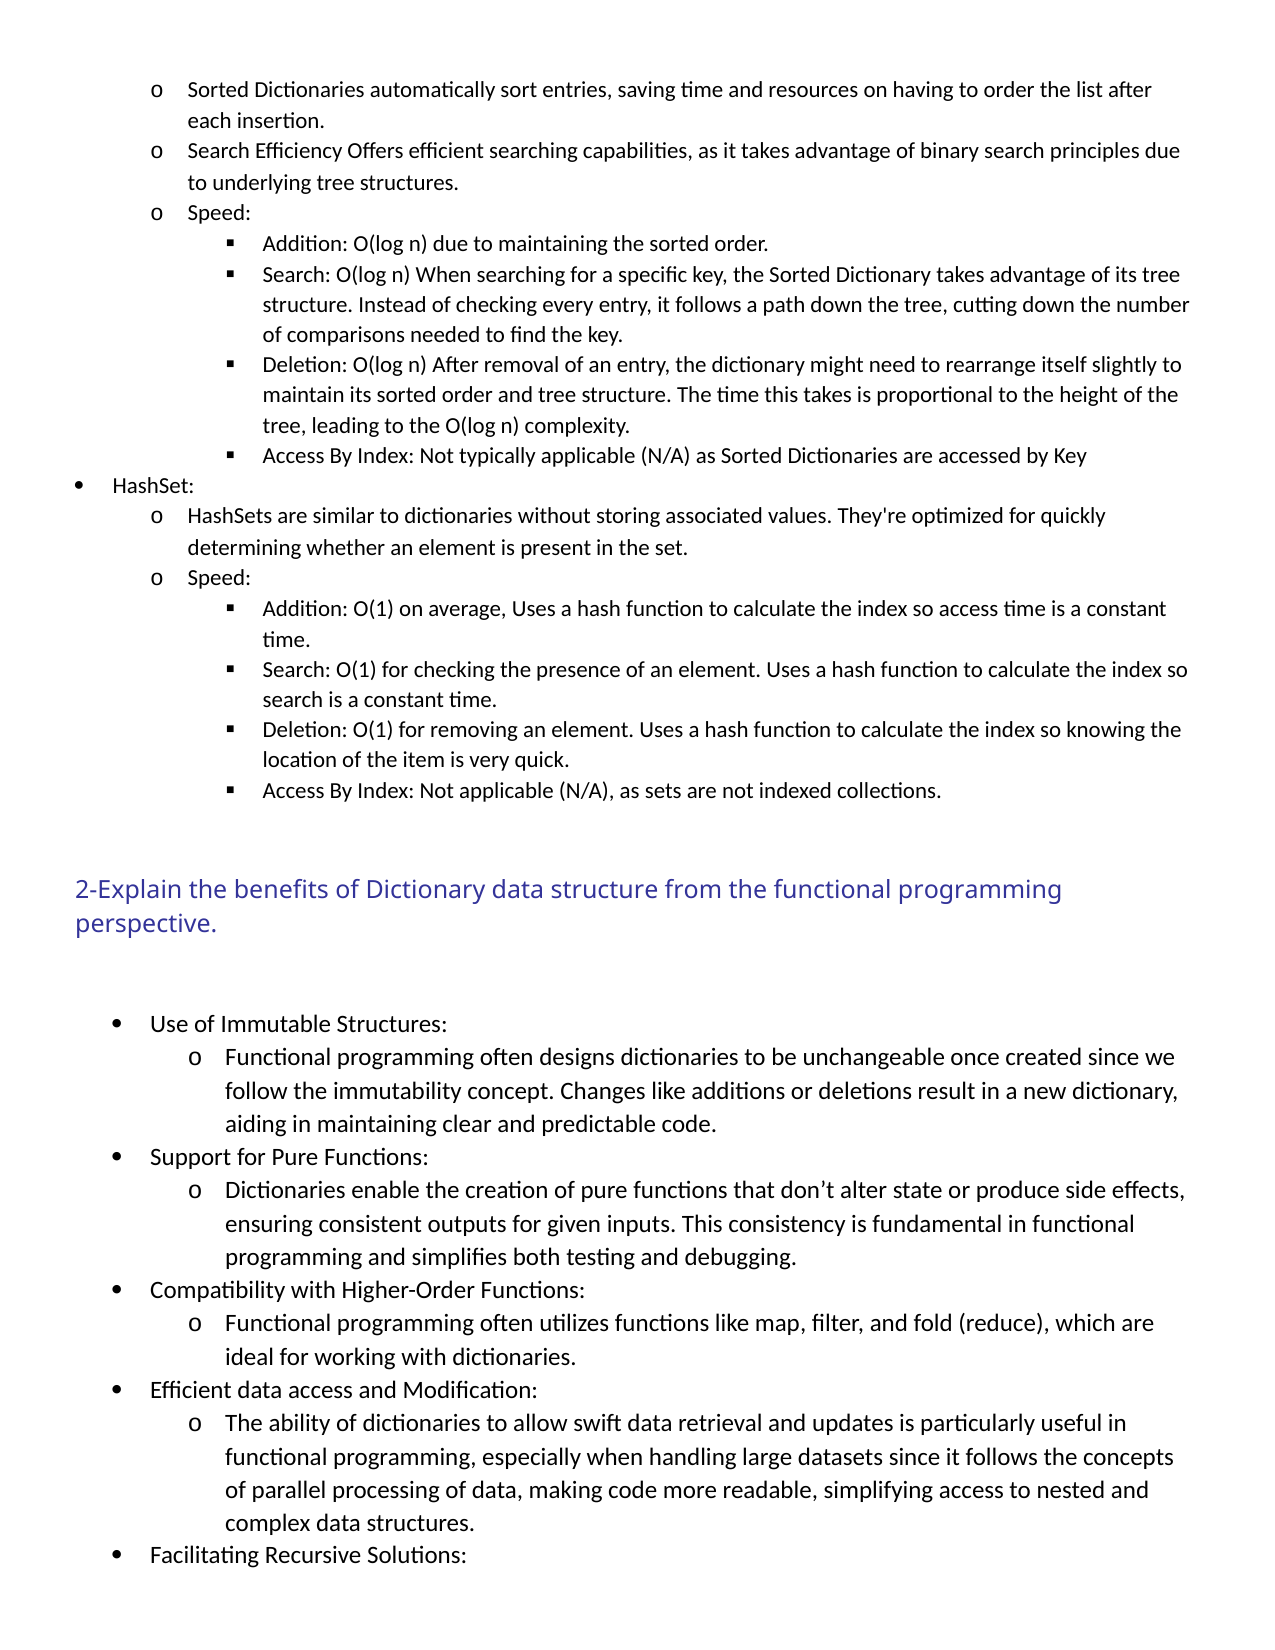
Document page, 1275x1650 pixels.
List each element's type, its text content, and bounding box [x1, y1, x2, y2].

list Speed: [150, 198, 1200, 227]
list Speed: [150, 563, 1200, 592]
list Access By Index: Not typically applicable (N/A) as Sorted Dictionaries are accessed by Key [225, 441, 1200, 469]
list Deletion: O(1) for removing an element. Uses a hash function to calculate the index so knowing the location of the item is very quick. [225, 715, 1200, 773]
list Sorted Dictionaries automatically sort entries, saving time and resources on having to order the list after each insertion. [150, 75, 1200, 134]
list Compatibility with Higher-Order Functions: [112, 1274, 1200, 1304]
list Addition: O(1) on average, Uses a hash function to calculate the index so access time is a constant time. [225, 594, 1200, 653]
list Search: O(1) for checking the presence of an element. Uses a hash function to calculate the index so search is a constant time. [225, 655, 1200, 713]
list The ability of dictionaries to allow swift data retrieval and updates is particularly useful in functional programming, especially when handling large datasets since it follows the concepts of parallel processing of data, making code more readable, simplifying access to nested and complex data structures. [187, 1407, 1200, 1537]
list Facilitating Recursive Solutions: [112, 1540, 1200, 1570]
list Functional programming often designs dictionaries to be unchangeable once created since we follow the immutability concept. Changes like additions or deletions result in a new dictionary, aiding in maintaining clear and predictable code. [187, 1041, 1200, 1138]
list HashSet: [75, 471, 1200, 499]
list Deletion: O(log n) After removal of an entry, the dictionary might need to rearrange itself slightly to maintain its sorted order and tree structure. The time this takes is proportional to the height of the tree, leading to the O(log n) complexity. [225, 350, 1200, 439]
list Functional programming often utilizes functions like map, filter, and fold (reduce), which are ideal for working with dictionaries. [187, 1307, 1200, 1371]
list Access By Index: Not applicable (N/A), as sets are not indexed collections. [225, 776, 1200, 804]
list HashSets are similar to dictionaries without storing associated values. They're optimized for quickly determining whether an element is present in the set. [150, 501, 1200, 561]
list Addition: O(log n) due to maintaining the sorted order. [225, 229, 1200, 258]
list Efficient data access and Modification: [112, 1374, 1200, 1404]
list Search Efficiency Offers efficient searching capabilities, as it takes advantage of binary search principles due to underlying tree structures. [150, 137, 1200, 196]
text 2-Explain the benefits of Dictionary data structure from the functional programming perspective. [75, 872, 1200, 940]
list Dictionaries enable the creation of pure functions that don’t alter state or produce side effects, ensuring consistent outputs for given inputs. This consistency is fundamental in functional programming and simplifies both testing and debugging. [187, 1174, 1200, 1271]
list Search: O(log n) When searching for a specific key, the Sorted Dictionary takes advantage of its tree structure. Instead of checking every entry, it follows a path down the tree, cutting down the number of comparisons needed to find the key. [225, 260, 1200, 348]
list Use of Immutable Structures: [112, 1008, 1200, 1038]
list Support for Pure Functions: [112, 1141, 1200, 1171]
